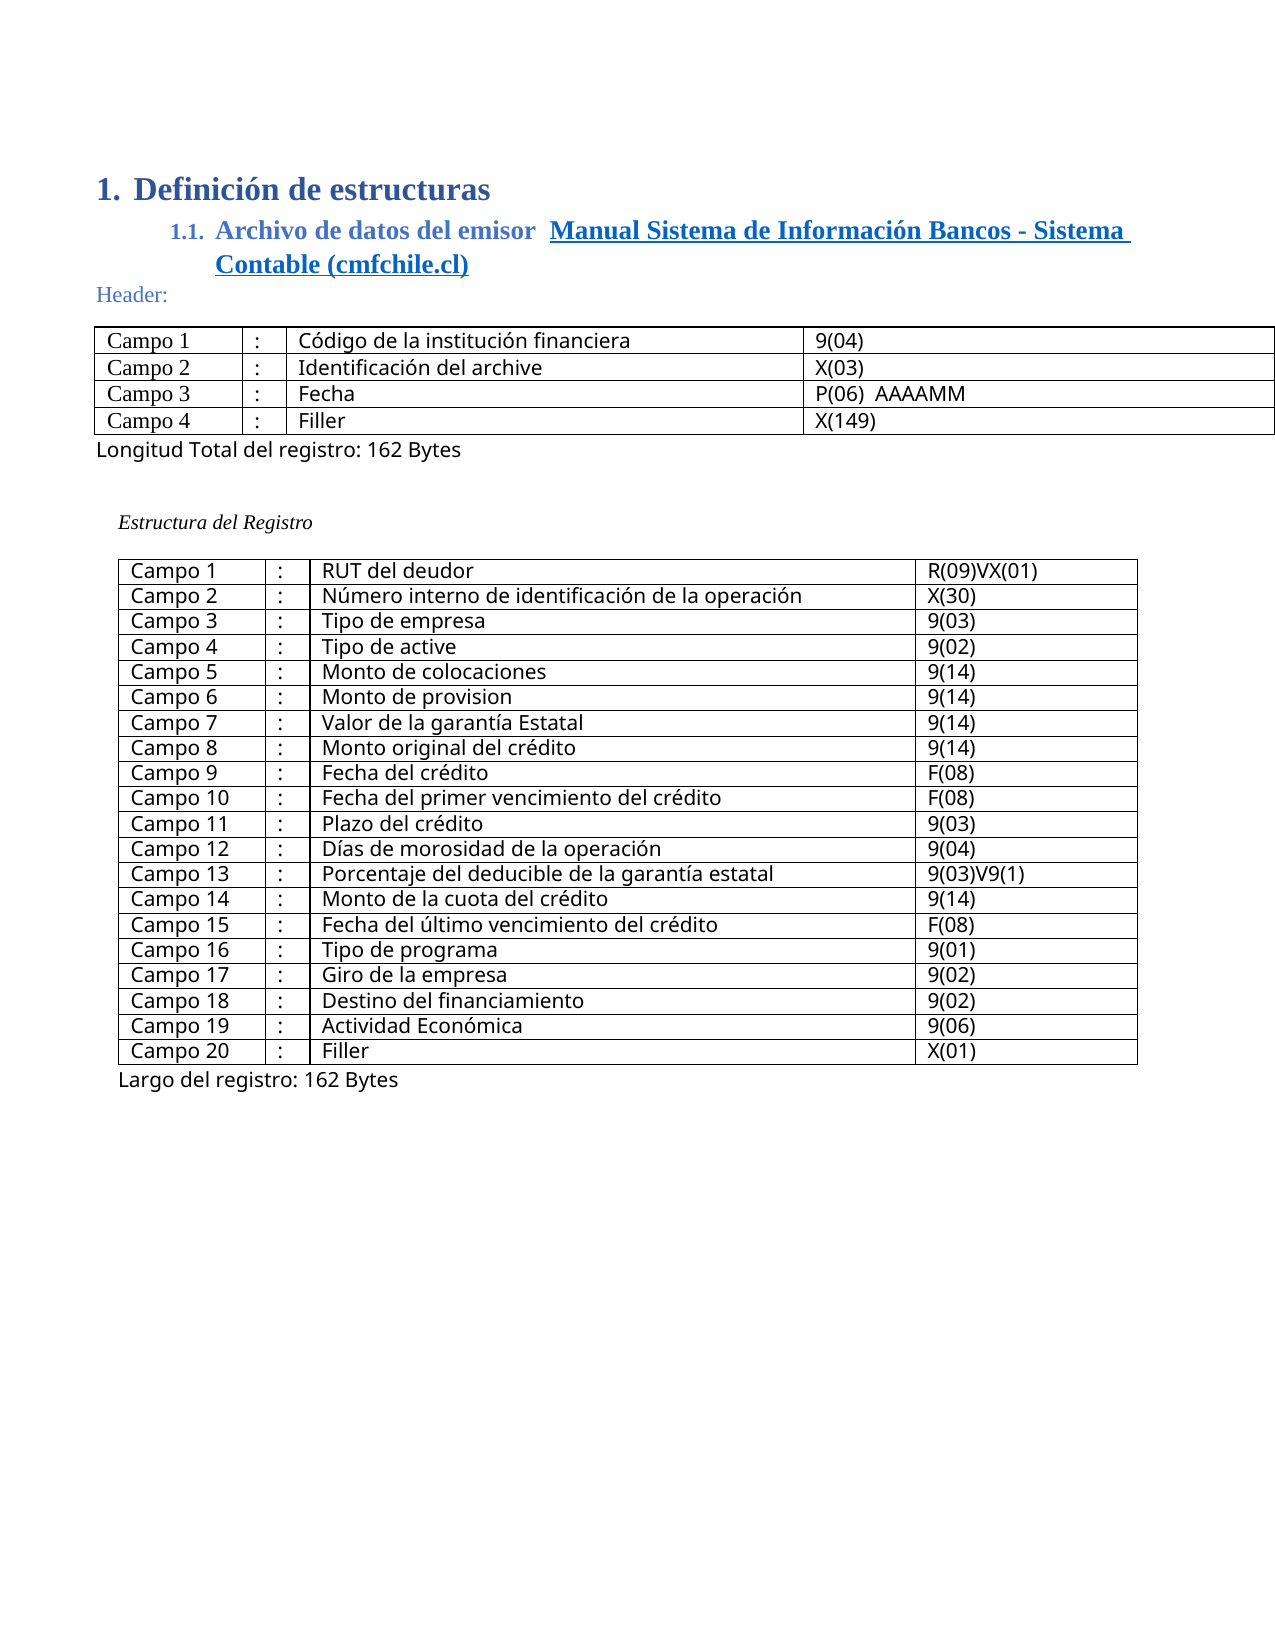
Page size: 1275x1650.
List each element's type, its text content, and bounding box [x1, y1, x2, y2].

table_cell Fecha del primer vencimiento del crédito [311, 787, 915, 811]
table_cell : [266, 838, 309, 862]
table_cell Actividad Económica [311, 1015, 915, 1039]
table_cell Destino del financiamiento [311, 989, 915, 1014]
table_cell 9(03)V9(1) [916, 863, 1137, 887]
table_cell : [266, 914, 309, 938]
table_cell 9(14) [916, 661, 1137, 685]
table_cell Filler [287, 408, 803, 434]
table_cell Campo 16 [119, 939, 265, 963]
table_header : [243, 328, 286, 353]
table_cell Monto original del crédito [311, 737, 915, 761]
table_cell 9(04) [916, 838, 1137, 862]
table_header R(09)VX(01) [916, 560, 1137, 584]
table_cell : [243, 408, 286, 434]
table_header Campo 1 [119, 560, 265, 584]
table_cell F(08) [916, 762, 1137, 786]
text Largo del registro: 162 Bytes [118, 1065, 1187, 1094]
table_cell 9(02) [916, 964, 1137, 988]
table_cell Campo 4 [119, 635, 265, 660]
table_cell 9(14) [916, 888, 1137, 912]
table_cell Campo 11 [119, 812, 265, 837]
table_header Código de la institución financiera [287, 328, 803, 353]
table_cell Campo 6 [119, 686, 265, 710]
table_cell : [266, 888, 309, 912]
table_cell Giro de la empresa [311, 964, 915, 988]
table_cell : [266, 964, 309, 988]
subtitle Archivo de datos del emisor Manual Sistema de Información Bancos - Sistema Contable (cmfchile.cl) [170, 214, 1187, 279]
table_cell : [266, 863, 309, 887]
table_cell X(01) [916, 1040, 1137, 1064]
table_cell 9(06) [916, 1015, 1137, 1039]
text Estructura del Registro [118, 510, 1187, 534]
table_header RUT del deudor [311, 560, 915, 584]
table_cell : [266, 812, 309, 837]
table_cell : [266, 787, 309, 811]
table_cell F(08) [916, 914, 1137, 938]
table_cell : [266, 737, 309, 761]
table_cell Plazo del crédito [311, 812, 915, 837]
table_cell Valor de la garantía Estatal [311, 711, 915, 736]
table_header Campo 1 [95, 328, 242, 353]
table_cell Campo 14 [119, 888, 265, 912]
table_cell : [266, 1040, 309, 1064]
text Longitud Total del registro: 162 Bytes [96, 435, 1187, 463]
table_cell F(08) [916, 787, 1137, 811]
table_cell Campo 9 [119, 762, 265, 786]
table_cell 9(02) [916, 989, 1137, 1014]
table_cell 9(03) [916, 812, 1137, 837]
table_cell P(06) AAAAMM [804, 381, 1274, 407]
table_cell Tipo de active [311, 635, 915, 660]
table_cell Monto de provision [311, 686, 915, 710]
table_cell Campo 3 [95, 381, 242, 407]
table_cell Campo 10 [119, 787, 265, 811]
table_cell 9(01) [916, 939, 1137, 963]
table_cell Monto de la cuota del crédito [311, 888, 915, 912]
table_cell : [266, 635, 309, 660]
table_cell : [266, 1015, 309, 1039]
table_cell Identificación del archive [287, 354, 803, 380]
table_cell : [266, 661, 309, 685]
table_cell X(149) [804, 408, 1274, 434]
table_cell Campo 2 [119, 585, 265, 609]
table_cell 9(03) [916, 610, 1137, 634]
table_cell Fecha del último vencimiento del crédito [311, 914, 915, 938]
table_cell Campo 5 [119, 661, 265, 685]
table_cell Fecha [287, 381, 803, 407]
table_cell Campo 4 [95, 408, 242, 434]
table_cell Campo 13 [119, 863, 265, 887]
table_cell Campo 18 [119, 989, 265, 1014]
table_cell X(30) [916, 585, 1137, 609]
table_cell Campo 2 [95, 354, 242, 380]
table_cell 9(14) [916, 737, 1137, 761]
table_cell : [266, 610, 309, 634]
table_cell Días de morosidad de la operación [311, 838, 915, 862]
table_cell Campo 12 [119, 838, 265, 862]
table_cell : [266, 686, 309, 710]
table_cell Campo 7 [119, 711, 265, 736]
table_header : [266, 560, 309, 584]
table_cell : [266, 762, 309, 786]
subtitle Definición de estructuras [96, 169, 1187, 207]
table_cell Monto de colocaciones [311, 661, 915, 685]
table_cell Campo 17 [119, 964, 265, 988]
table_cell Campo 3 [119, 610, 265, 634]
table_cell : [266, 585, 309, 609]
table_cell : [243, 381, 286, 407]
table_cell Tipo de programa [311, 939, 915, 963]
text Header: [96, 281, 1187, 308]
table_cell Fecha del crédito [311, 762, 915, 786]
table_cell Campo 19 [119, 1015, 265, 1039]
table_cell Campo 20 [119, 1040, 265, 1064]
table_cell : [266, 939, 309, 963]
table_cell : [243, 354, 286, 380]
table_cell Campo 15 [119, 914, 265, 938]
table_cell 9(14) [916, 686, 1137, 710]
table_cell : [266, 989, 309, 1014]
table_cell Tipo de empresa [311, 610, 915, 634]
table_cell 9(14) [916, 711, 1137, 736]
table_cell 9(02) [916, 635, 1137, 660]
table_header 9(04) [804, 328, 1274, 353]
table_cell : [266, 711, 309, 736]
table_cell Filler [311, 1040, 915, 1064]
table_cell Porcentaje del deducible de la garantía estatal [311, 863, 915, 887]
table_cell X(03) [804, 354, 1274, 380]
table_cell Número interno de identificación de la operación [311, 585, 915, 609]
table_cell Campo 8 [119, 737, 265, 761]
